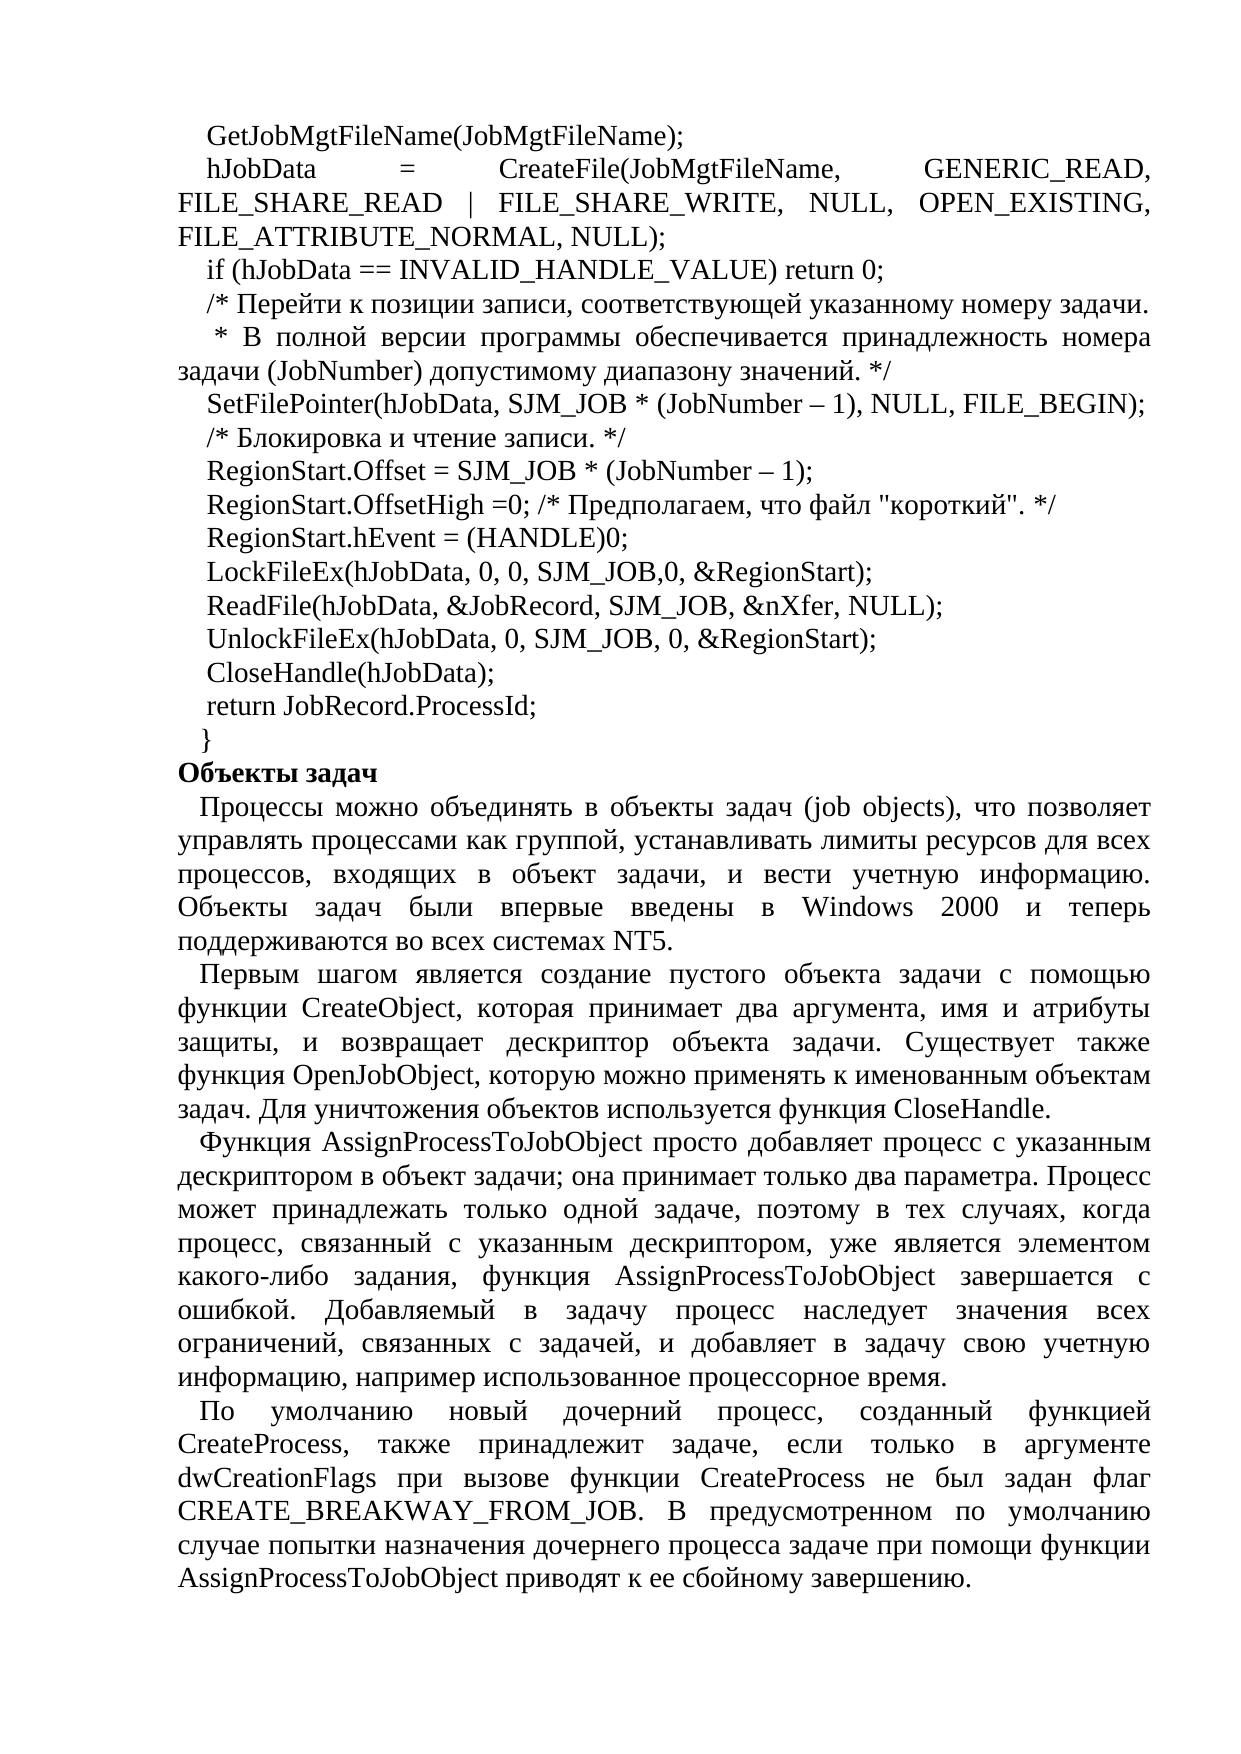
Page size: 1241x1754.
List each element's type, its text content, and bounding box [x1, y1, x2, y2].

text /* Блокировка и чтение записи. */ [177, 420, 1152, 453]
text SetFilePointer(hJobData, SJM_JOB * (JobNumber – 1), NULL, FILE_BEGIN); [177, 386, 1152, 420]
text RegionStart.OffsetHigh =0; /* Предполагаем, что файл "короткий". */ [177, 487, 1152, 521]
text * В полной версии программы обеспечивается принадлежность номера задачи (JobNumber) допустимому диапазону значений. */ [177, 319, 1152, 386]
text hJobData = CreateFile(JobMgtFileName, GENERIC_READ, FILE_SHARE_READ | FILE_SHARE_WRITE, NULL, OPEN_EXISTING, FILE_ATTRIBUTE_NORMAL, NULL); [177, 152, 1152, 252]
text CloseHandle(hJobData); [177, 655, 1152, 688]
text Процессы можно объединять в объекты задач (job objects), что позволяет управлять процессами как группой, устанавливать лимиты ресурсов для всех процессов, входящих в объект задачи, и вести учетную информацию. Объекты задач были впервые введены в Windows 2000 и теперь поддерживаются во всех системах NT5. [177, 789, 1152, 957]
text ReadFile(hJobData, &JobRecord, SJM_JOB, &nXfer, NULL); [177, 588, 1152, 621]
text LockFileEx(hJobData, 0, 0, SJM_JOB,0, &RegionStart); [177, 554, 1152, 588]
text Первым шагом является создание пустого объекта задачи с помощью функции CreateObject, которая принимает два аргумента, имя и атрибуты защиты, и возвращает дескриптор объекта задачи. Существует также функция OpenJobObject, которую можно применять к именованным объектам задач. Для уничтожения объектов используется функция CloseHandle. [177, 957, 1152, 1124]
text RegionStart.Offset = SJM_JOB * (JobNumber – 1); [177, 453, 1152, 487]
text } [177, 722, 1152, 755]
text /* Перейти к позиции записи, соответствующей указанному номеру задачи. [177, 286, 1152, 319]
text if (hJobData == INVALID_HANDLE_VALUE) return 0; [177, 252, 1152, 286]
text UnlockFileEx(hJobData, 0, SJM_JOB, 0, &RegionStart); [177, 621, 1152, 655]
text return JobRecord.ProcessId; [177, 688, 1152, 722]
text По умолчанию новый дочерний процесс, созданный функцией CreateProcess, также принадлежит задаче, если только в аргументе dwCreationFlags при вызове функции CreateProcess не был задан флаг CREATE_BREAKWAY_FROM_JOB. В предусмотренном по умолчанию случае попытки назначения дочернего процесса задаче при помощи функции AssignProcessToJobObject приводят к ее сбойному завершению. [177, 1393, 1152, 1594]
text GetJobMgtFileName(JobMgtFileName); [177, 118, 1152, 152]
text Объекты задач [177, 755, 1152, 789]
text Функция AssignProcessToJobObject просто добавляет процесс с указанным дескриптором в объект задачи; она принимает только два параметра. Процесс может принадлежать только одной задаче, поэтому в тех случаях, когда процесс, связанный с указанным дескриптором, уже является элементом какого-либо задания, функция AssignProcessToJobObject завершается с ошибкой. Добавляемый в задачу процесс наследует значения всех ограничений, связанных с задачей, и добавляет в задачу свою учетную информацию, например использованное процессорное время. [177, 1124, 1152, 1393]
text RegionStart.hEvent = (HANDLE)0; [177, 521, 1152, 554]
